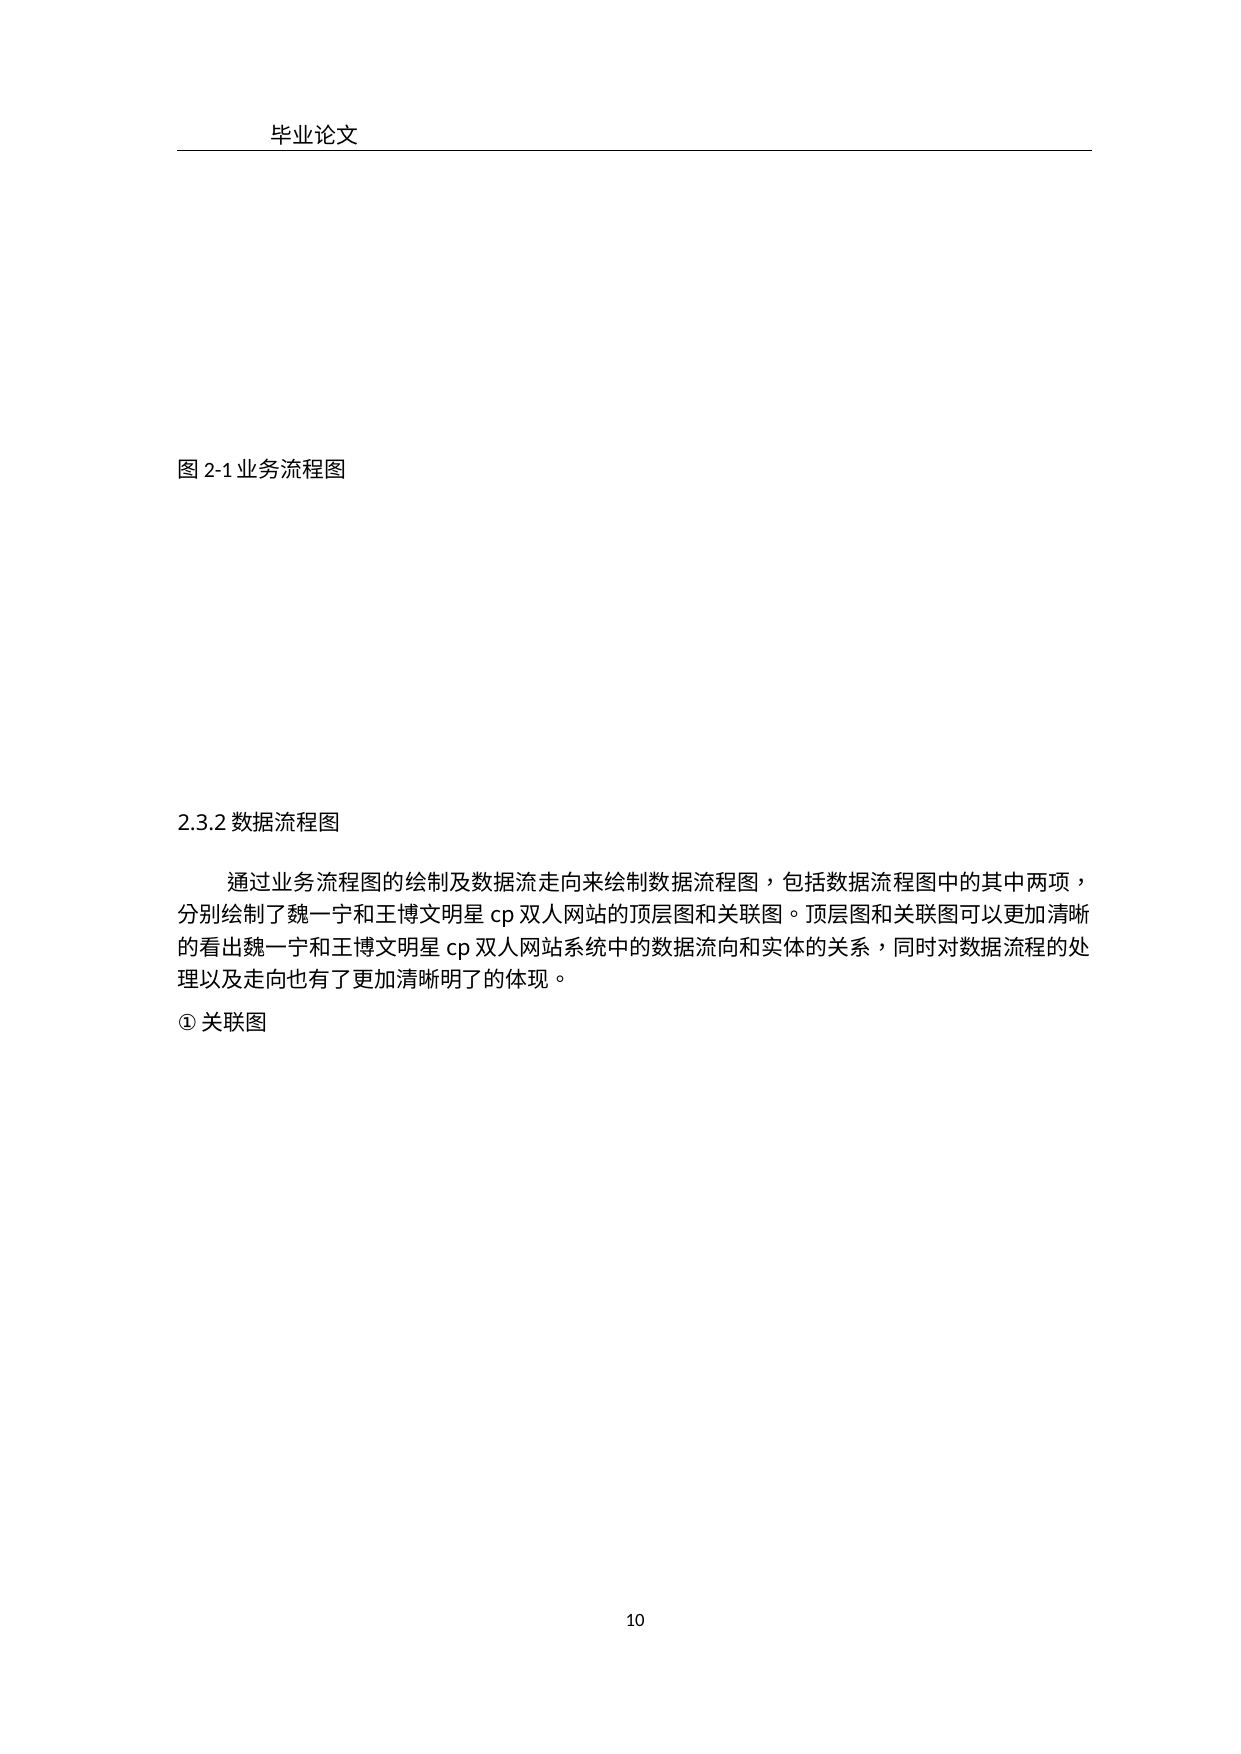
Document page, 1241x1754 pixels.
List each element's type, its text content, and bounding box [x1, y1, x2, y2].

text 通过业务流程图的绘制及数据流走向来绘制数据流程图，包括数据流程图中的其中两项，分别绘制了魏一宁和王博文明星cp双人网站的顶层图和关联图。顶层图和关联图可以更加清晰的看出魏一宁和王博文明星cp双人网站系统中的数据流向和实体的关系，同时对数据流程的处理以及走向也有了更加清晰明了的体现。 [177, 864, 1092, 994]
text ①关联图 [177, 1005, 1092, 1037]
subtitle 2.3.2数据流程图 [177, 805, 1092, 837]
text 图2-1业务流程图 [177, 453, 1092, 485]
